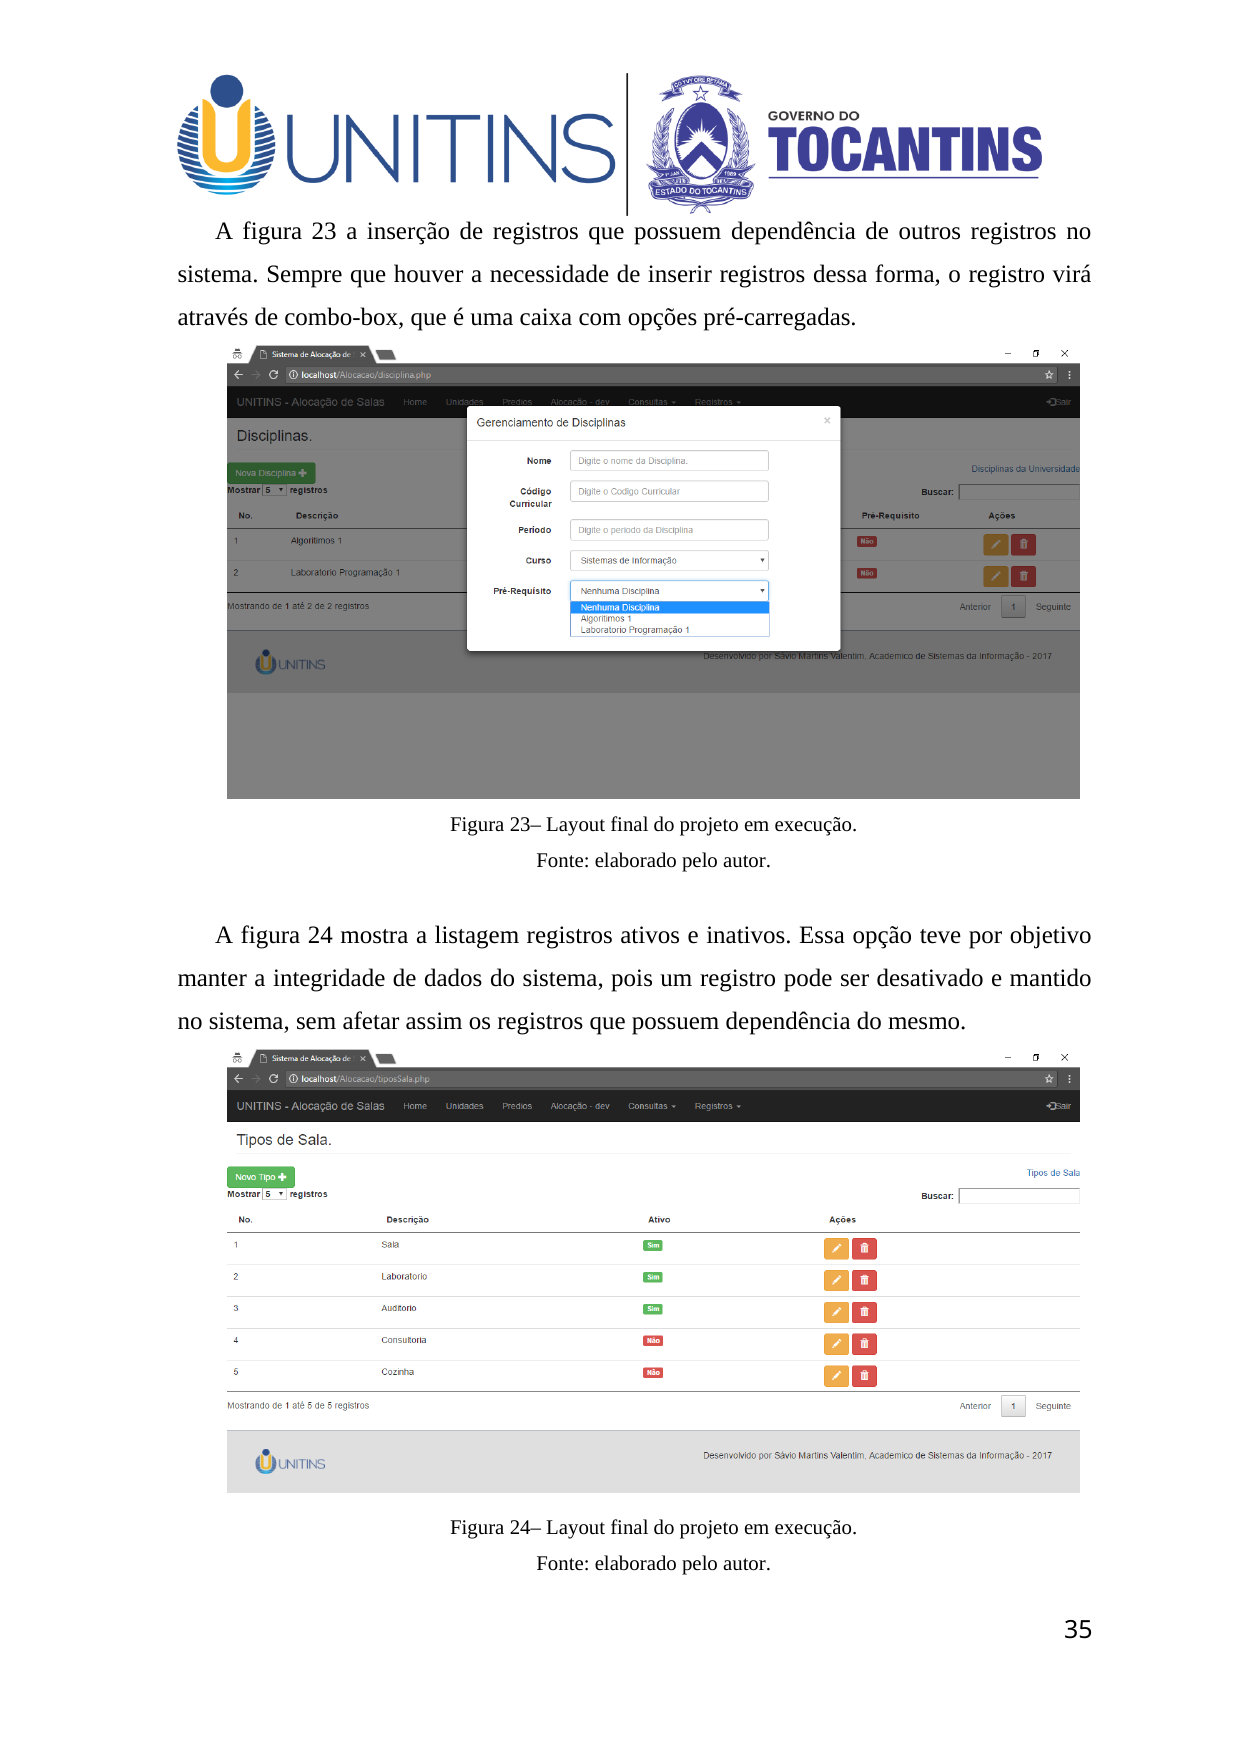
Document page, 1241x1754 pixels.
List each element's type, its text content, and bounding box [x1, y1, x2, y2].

picture [177, 73, 1042, 216]
picture [227, 345, 1080, 799]
list A figura 24 mostra a listagem registros ativos e inativos. Essa opção teve por objetivo manter a integridade de dados do sistema, pois um registro pode ser desativado e mantido no sistema, sem afetar assim os registros que possuem dependência do mesmo. [177, 920, 1092, 1035]
list Figura 24– Layout final do projeto em execução. [177, 1515, 1092, 1539]
picture [227, 1049, 1080, 1503]
list A figura 23 a inserção de registros que possuem dependência de outros registros no sistema. Sempre que houver a necessidade de inserir registros dessa forma, o registro virá através de combo-box, que é uma caixa com opções pré-carregadas. [177, 216, 1092, 331]
list Fonte: elaborado pelo autor. [177, 848, 1092, 872]
list Fonte: elaborado pelo autor. [177, 1551, 1092, 1575]
list Figura 23– Layout final do projeto em execução. [177, 812, 1092, 836]
